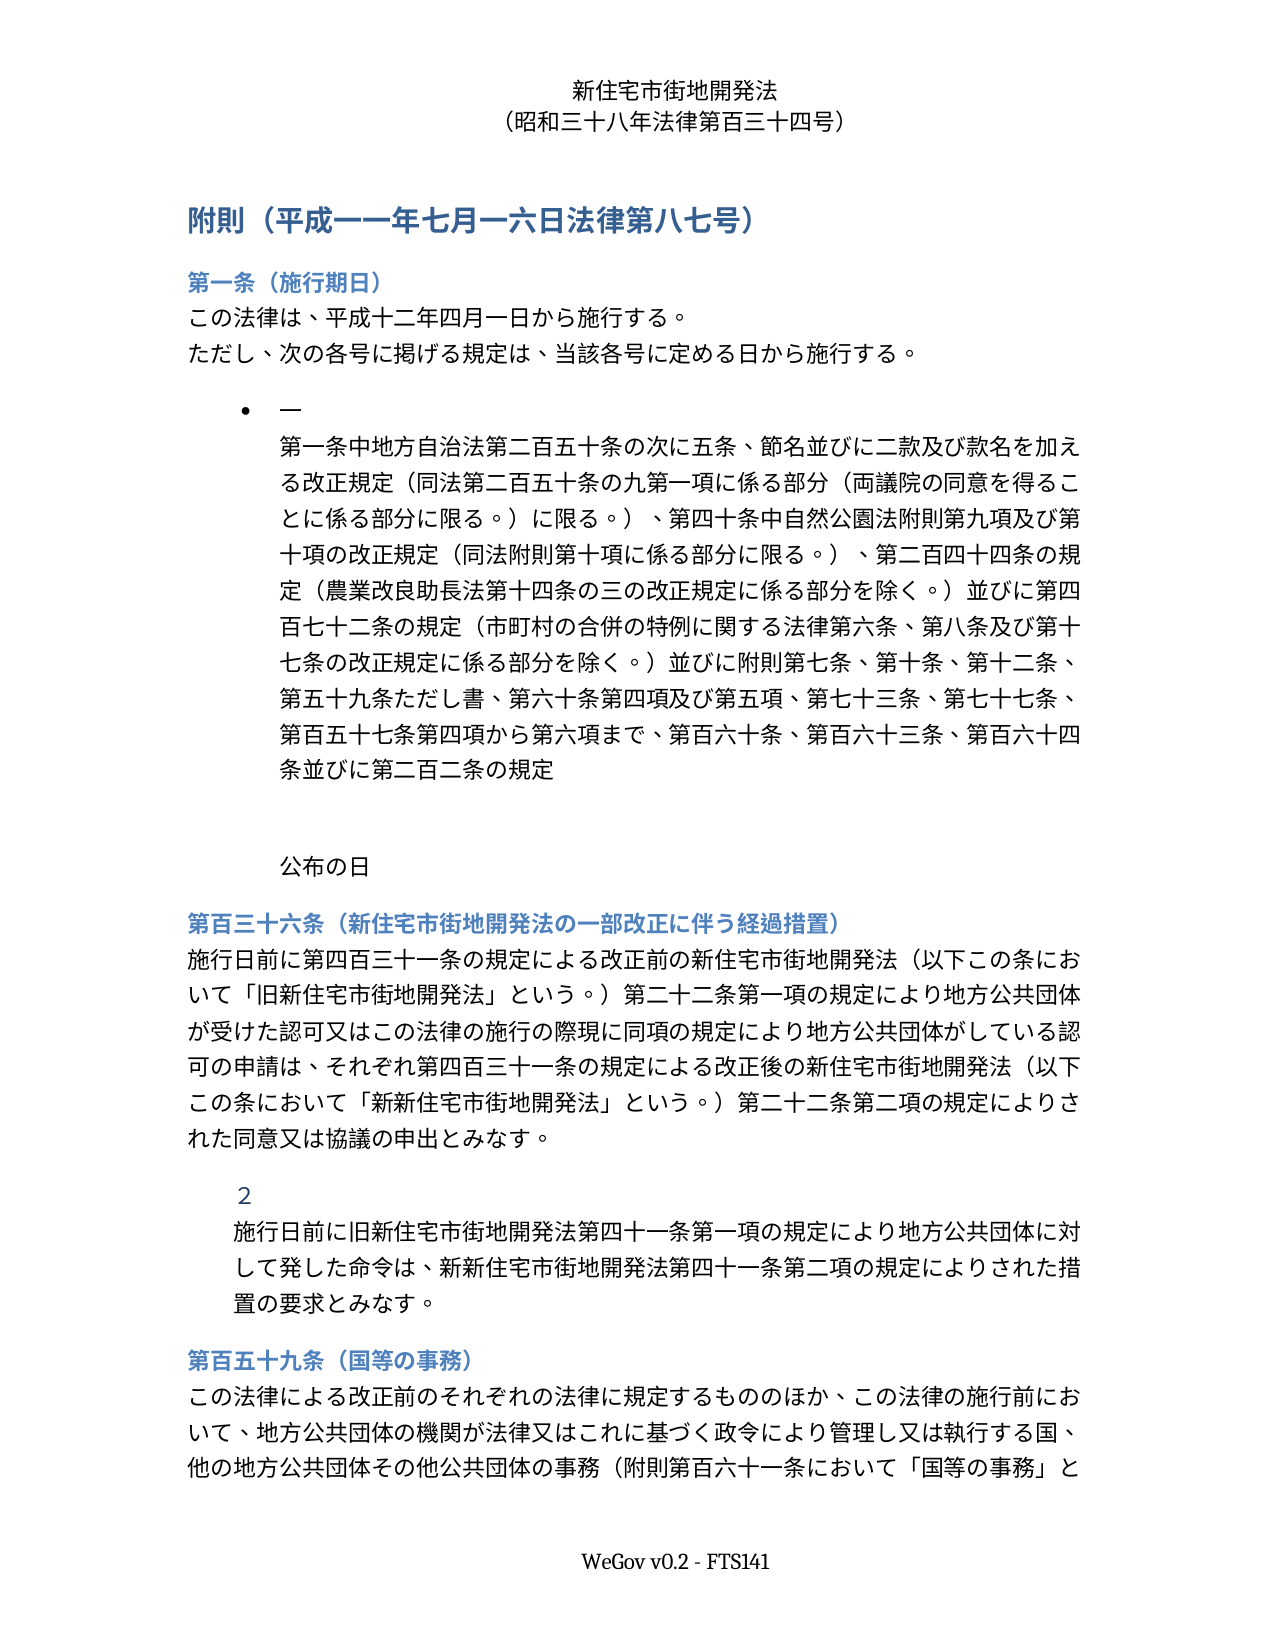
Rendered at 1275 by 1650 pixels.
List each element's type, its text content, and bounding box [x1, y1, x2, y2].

subtitle 第百三十六条（新住宅市街地開発法の一部改正に伴う経過措置） [187, 908, 1087, 939]
subtitle 第一条（施行期日） [187, 266, 1087, 298]
text この法律は、平成十二年四月一日から施行する。 ただし、次の各号に掲げる規定は、当該各号に定める日から施行する。 [187, 302, 1087, 369]
text 施行日前に旧新住宅市街地開発法第四十一条第一項の規定により地方公共団体に対して発した命令は、新新住宅市街地開発法第四十一条第二項の規定によりされた措置の要求とみなす。 [233, 1216, 1087, 1319]
subtitle ２ [233, 1180, 1087, 1211]
text 施行日前に第四百三十一条の規定による改正前の新住宅市街地開発法（以下この条において「旧新住宅市街地開発法」という。）第二十二条第一項の規定により地方公共団体が受けた認可又はこの法律の施行の際現に同項の規定により地方公共団体がしている認可の申請は、それぞれ第四百三十一条の規定による改正後の新住宅市街地開発法（以下この条において「新新住宅市街地開発法」という。）第二十二条第二項の規定によりされた同意又は協議の申出とみなす。 [187, 943, 1087, 1154]
list 一 第一条中地方自治法第二百五十条の次に五条、節名並びに二款及び款名を加える改正規定（同法第二百五十条の九第一項に係る部分（両議院の同意を得ることに係る部分に限る。）に限る。）、第四十条中自然公園法附則第九項及び第十項の改正規定（同法附則第十項に係る部分に限る。）、第二百四十四条の規定（農業改良助長法第十四条の三の改正規定に係る部分を除く。）並びに第四百七十二条の規定（市町村の合併の特例に関する法律第六条、第八条及び第十七条の改正規定に係る部分を除く。）並びに附則第七条、第十条、第十二条、第五十九条ただし書、第六十条第四項及び第五項、第七十三条、第七十七条、第百五十七条第四項から第六項まで、第百六十条、第百六十三条、第百六十四条並びに第二百二条の規定 公布の日 [242, 395, 1087, 882]
subtitle 第百五十九条（国等の事務） [187, 1344, 1087, 1376]
subtitle 附則（平成一一年七月一六日法律第八七号） [187, 200, 1087, 240]
